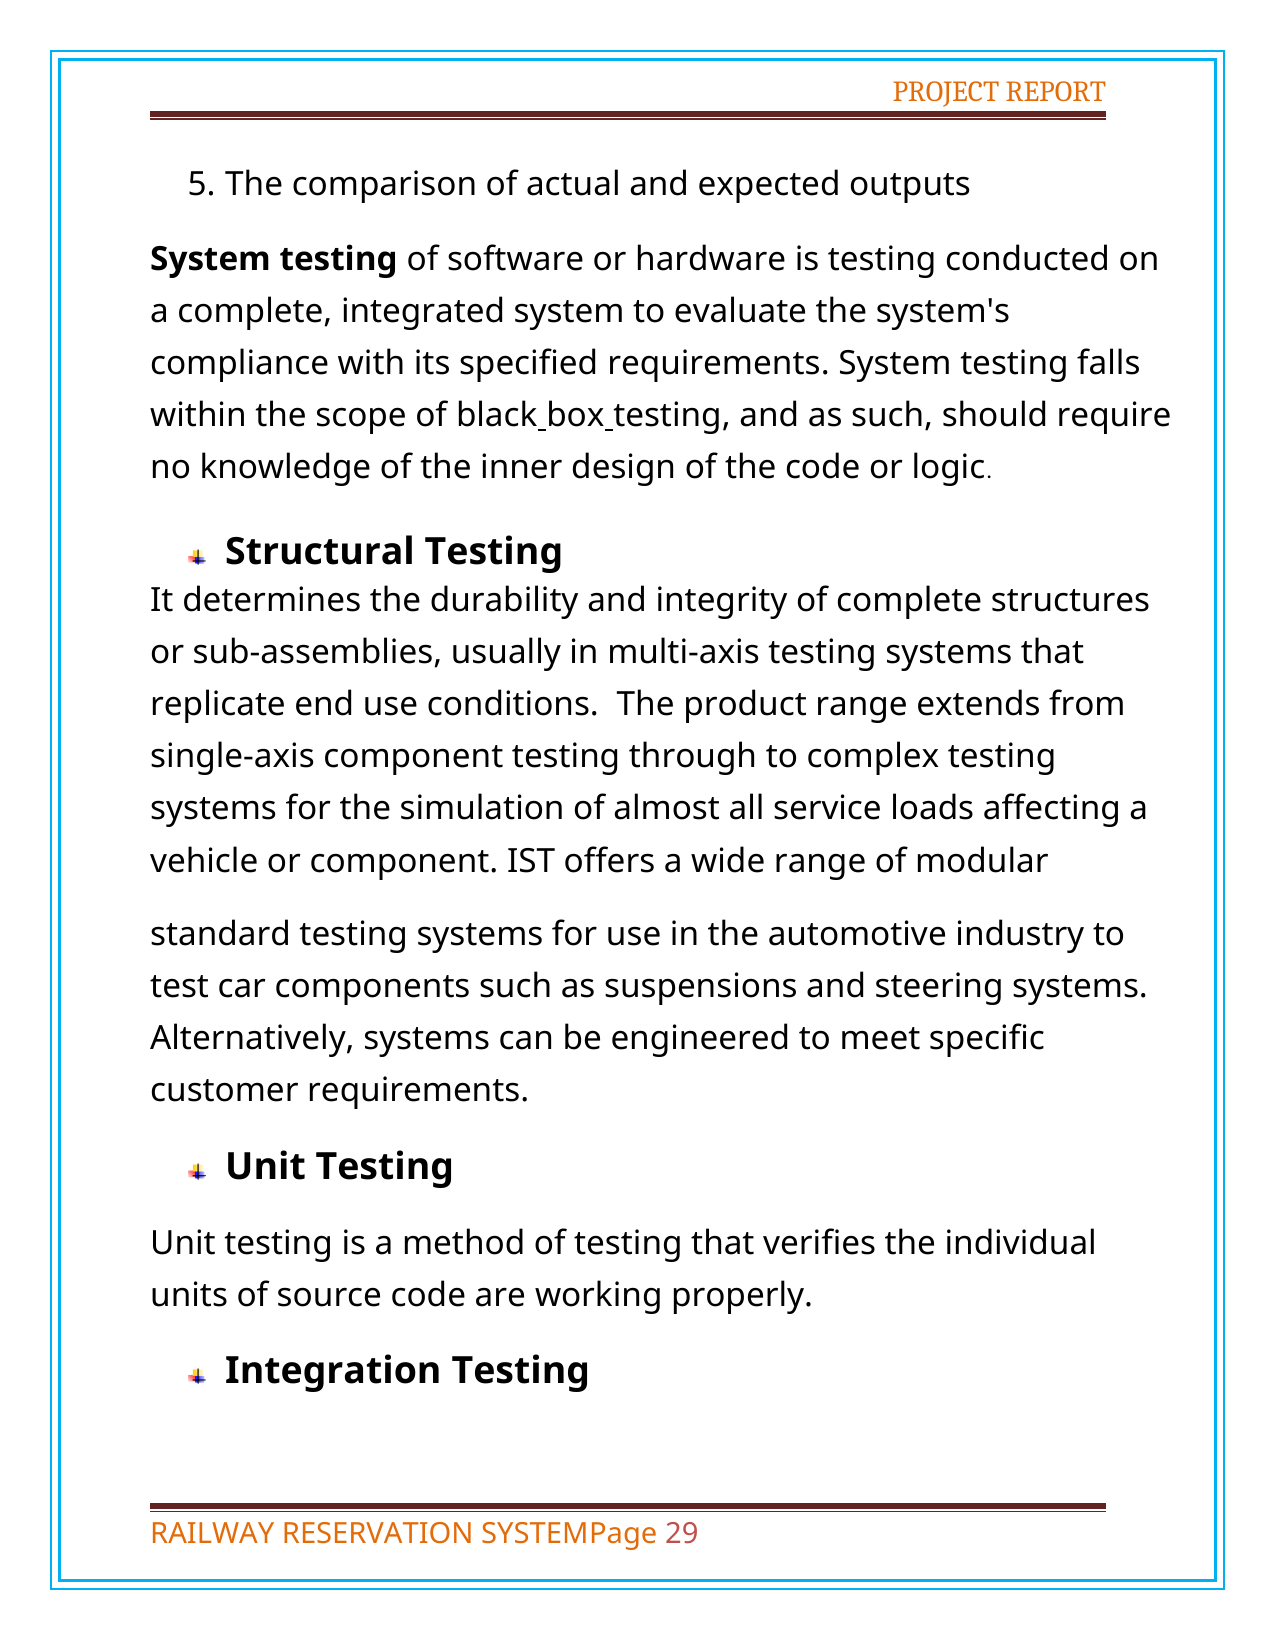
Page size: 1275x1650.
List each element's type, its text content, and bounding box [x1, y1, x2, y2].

picture [188, 548, 206, 565]
list Structural Testing [187, 524, 1181, 575]
text standard testing systems for use in the automotive industry to test car components such as suspensions and steering systems. Alternatively, systems can be engineered to meet specific customer requirements. [150, 909, 1181, 1111]
picture [188, 1367, 206, 1384]
text System testing of software or hardware is testing conducted on a complete, integrated system to evaluate the system's compliance with its specified requirements. System testing falls within the scope of black box testing, and as such, should require no knowledge of the inner design of the code or logic. [150, 234, 1181, 488]
picture [188, 1162, 206, 1180]
list Integration Testing [187, 1344, 1181, 1395]
text Unit testing is a method of testing that verifies the individual units of source code are working properly. [150, 1218, 1181, 1316]
text It determines the durability and integrity of complete structures or sub-assemblies, usually in multi-axis testing systems that replicate end use conditions. The product range extends from single-axis component testing through to complex testing systems for the simulation of almost all service loads affecting a vehicle or component. IST offers a wide range of modular [150, 575, 1181, 882]
list Unit Testing [187, 1139, 1181, 1190]
list The comparison of actual and expected outputs [187, 160, 1181, 205]
